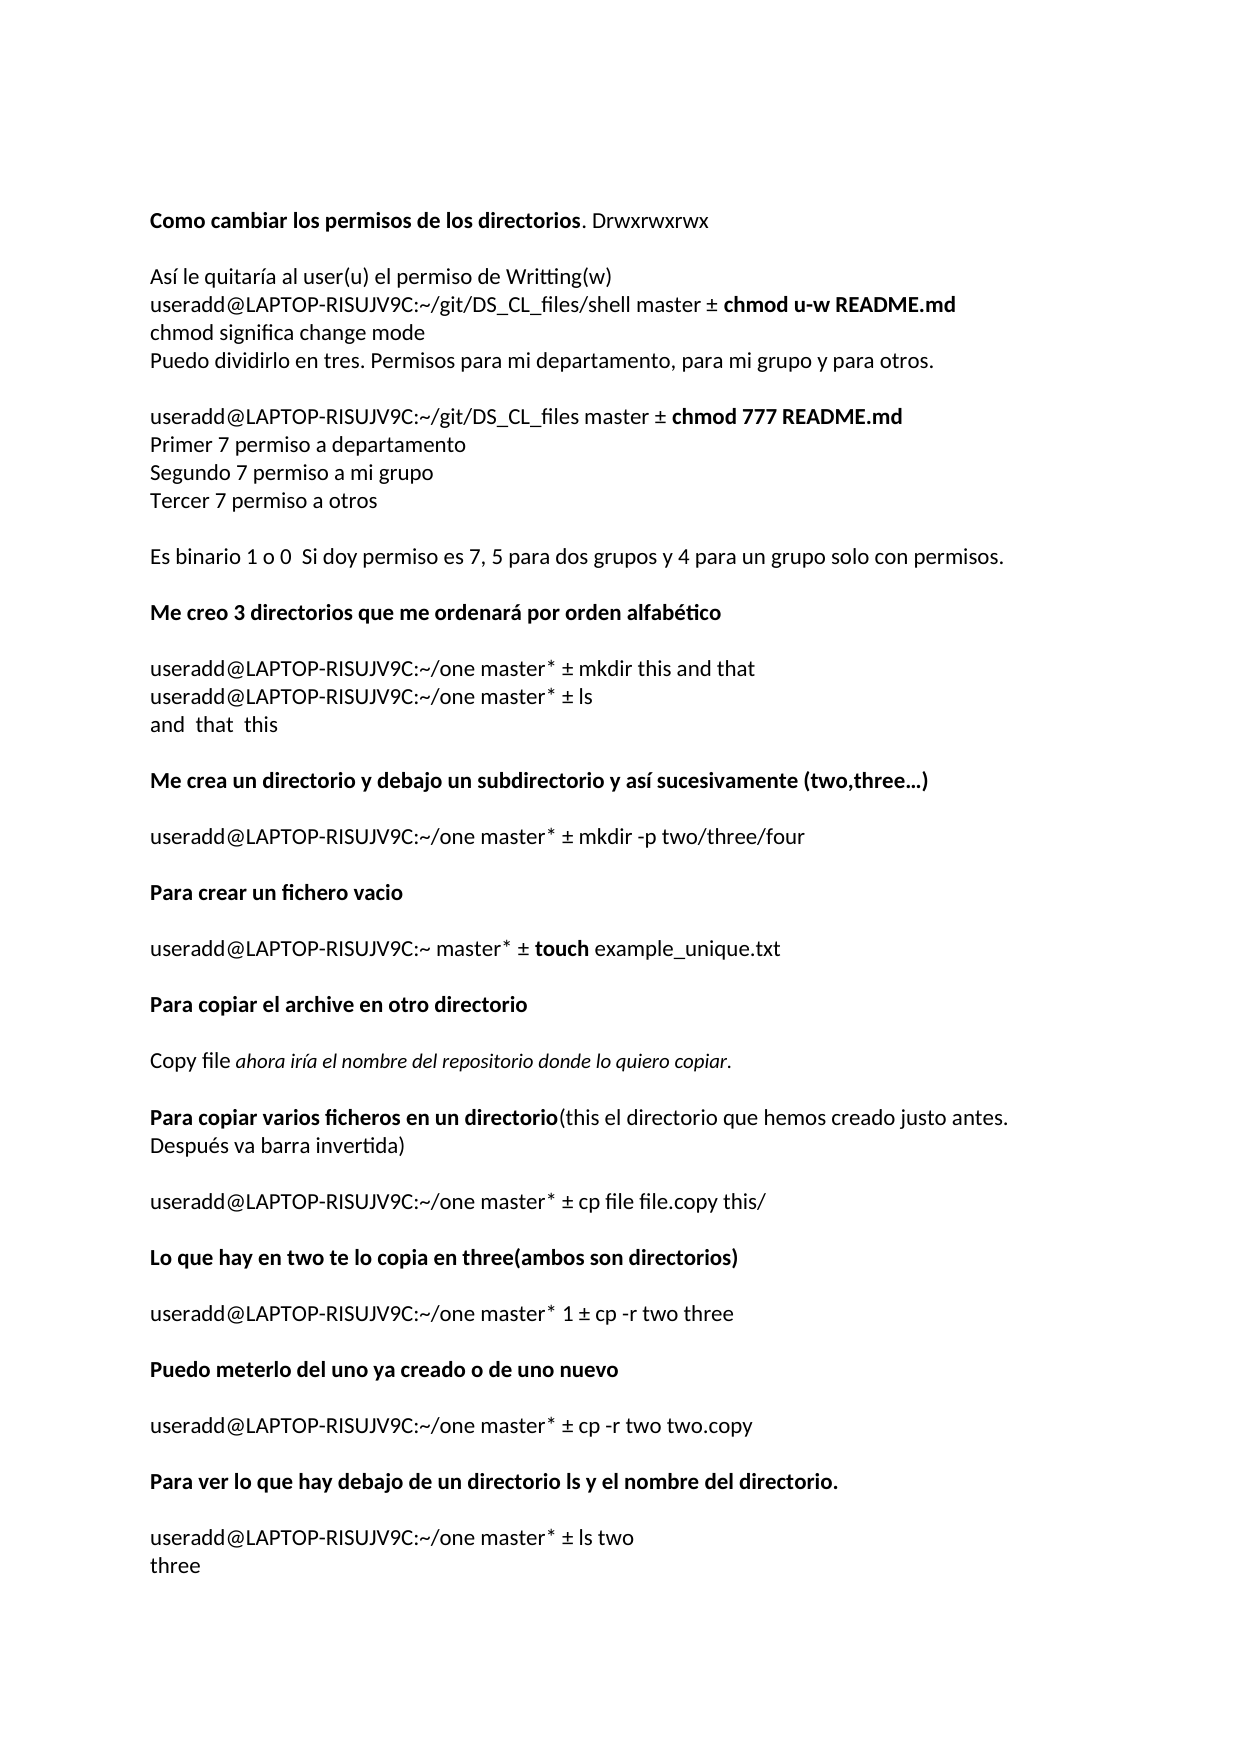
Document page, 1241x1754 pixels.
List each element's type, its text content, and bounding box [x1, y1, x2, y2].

text useradd@LAPTOP-RISUJV9C:~/git/DS_CL_files/shell master ± chmod u-w README.md [150, 290, 1090, 318]
text useradd@LAPTOP-RISUJV9C:~/git/DS_CL_files master ± chmod 777 README.md [150, 402, 1090, 430]
text and that this [150, 710, 1090, 738]
text Es binario 1 o 0 Si doy permiso es 7, 5 para dos grupos y 4 para un grupo solo con permisos. [150, 542, 1090, 570]
text Como cambiar los permisos de los directorios. Drwxrwxrwx [150, 206, 1090, 234]
text useradd@LAPTOP-RISUJV9C:~/one master* ± ls [150, 682, 1090, 710]
text Para copiar el archive en otro directorio [150, 991, 1090, 1019]
text useradd@LAPTOP-RISUJV9C:~/one master* ± mkdir this and that [150, 654, 1090, 682]
text useradd@LAPTOP-RISUJV9C:~/one master* ± mkdir -p two/three/four [150, 822, 1090, 851]
text useradd@LAPTOP-RISUJV9C:~/one master* ± cp -r two two.copy [150, 1411, 1090, 1439]
text Para crear un fichero vacio [150, 878, 1090, 907]
text Copy file ahora iría el nombre del repositorio donde lo quiero copiar. [150, 1047, 1090, 1075]
text Para copiar varios ficheros en un directorio(this el directorio que hemos creado justo antes. Después va barra invertida) [150, 1103, 1090, 1159]
text Lo que hay en two te lo copia en three(ambos son directorios) [150, 1243, 1090, 1271]
text chmod significa change mode [150, 318, 1090, 346]
text Puedo dividirlo en tres. Permisos para mi departamento, para mi grupo y para otros. [150, 346, 1090, 374]
text Puedo meterlo del uno ya creado o de uno nuevo [150, 1355, 1090, 1383]
text Primer 7 permiso a departamento [150, 430, 1090, 458]
text useradd@LAPTOP-RISUJV9C:~/one master* ± ls two [150, 1523, 1090, 1551]
text useradd@LAPTOP-RISUJV9C:~/one master* ± cp file file.copy this/ [150, 1187, 1090, 1215]
text three [150, 1551, 1090, 1579]
text Me crea un directorio y debajo un subdirectorio y así sucesivamente (two,three…) [150, 766, 1090, 794]
text Tercer 7 permiso a otros [150, 486, 1090, 514]
text useradd@LAPTOP-RISUJV9C:~/one master* 1 ± cp -r two three [150, 1299, 1090, 1327]
text Segundo 7 permiso a mi grupo [150, 458, 1090, 486]
text Así le quitaría al user(u) el permiso de Writting(w) [150, 262, 1090, 290]
text Me creo 3 directorios que me ordenará por orden alfabético [150, 598, 1090, 626]
text useradd@LAPTOP-RISUJV9C:~ master* ± touch example_unique.txt [150, 934, 1090, 963]
text Para ver lo que hay debajo de un directorio ls y el nombre del directorio. [150, 1467, 1090, 1495]
